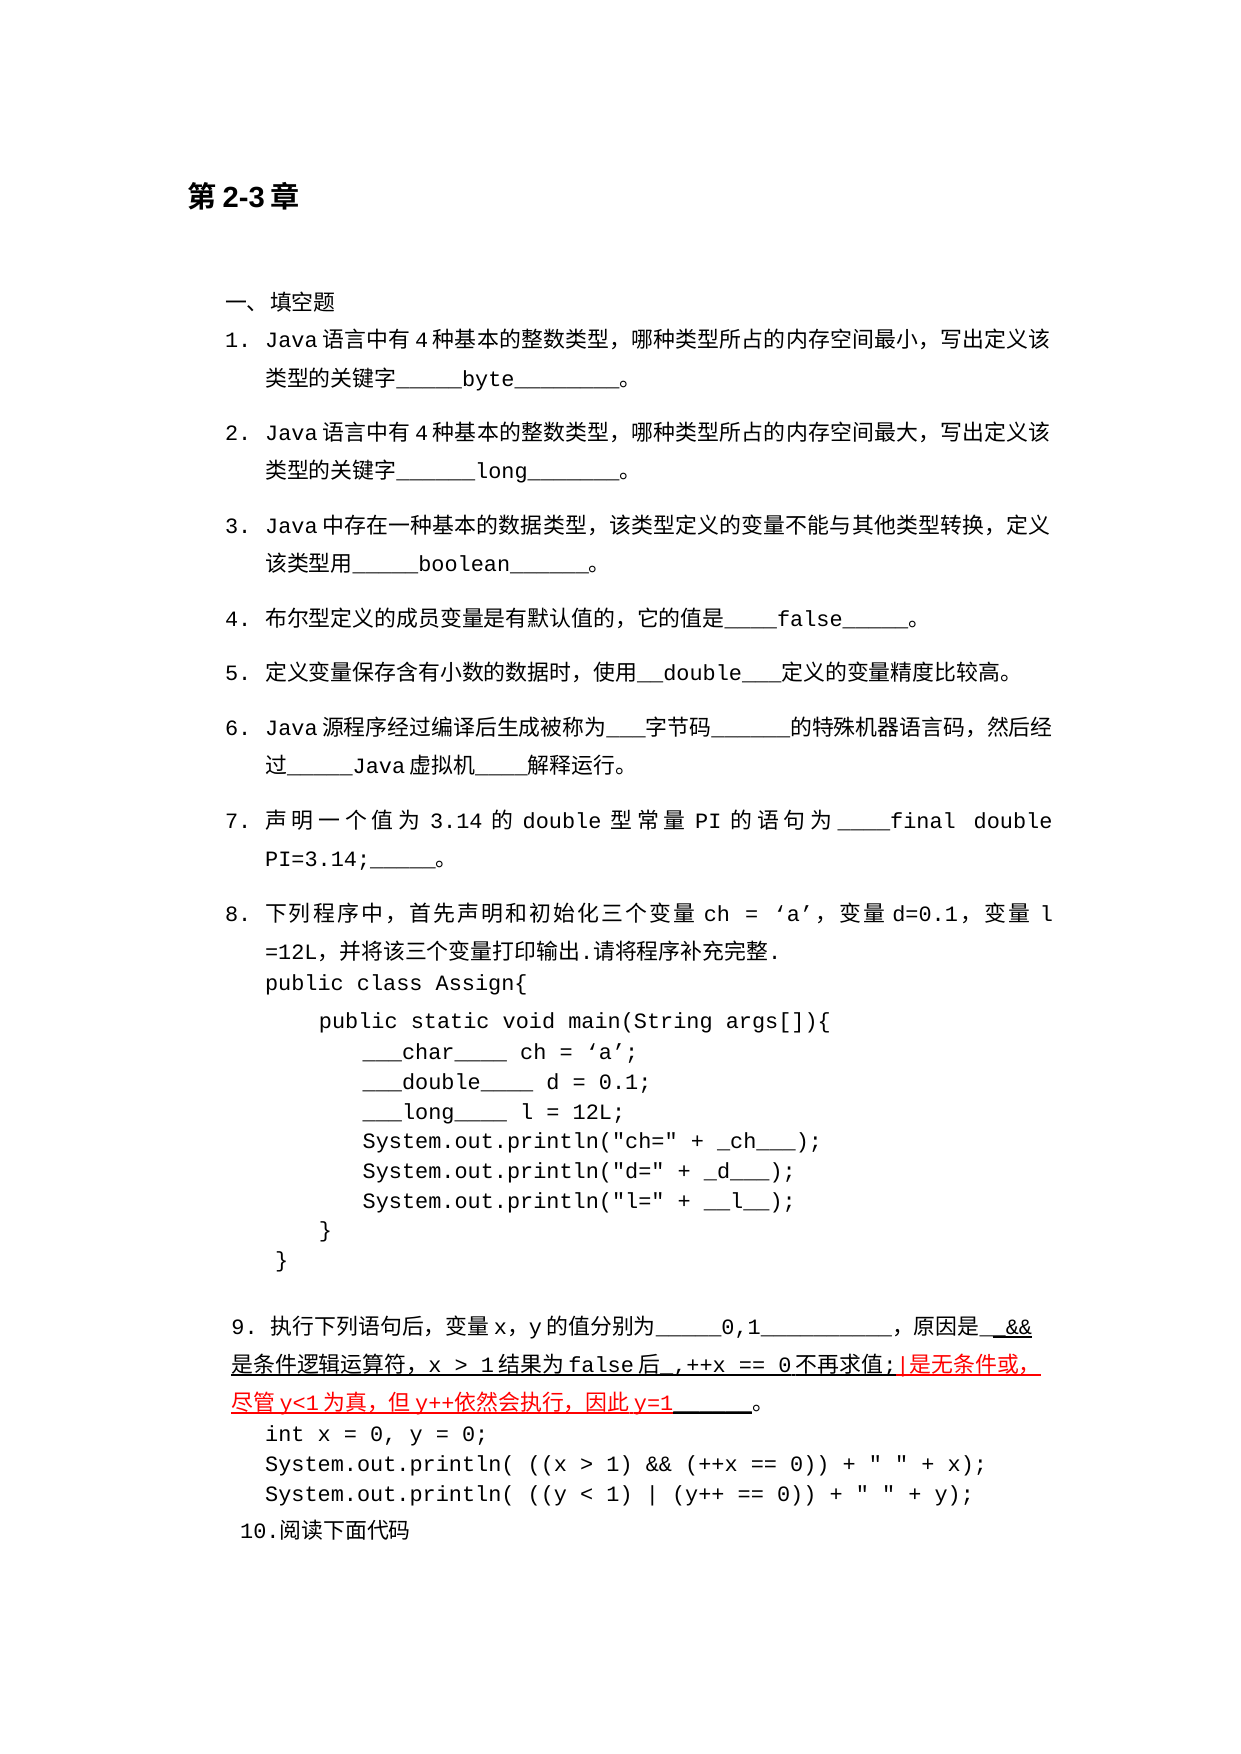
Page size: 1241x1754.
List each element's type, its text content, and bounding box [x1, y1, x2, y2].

list System.out.println( ((y < 1) | (y++ == 0)) + " " + y); [265, 1483, 1053, 1508]
list } [319, 1220, 1053, 1244]
text 9. 执行下列语句后，变量x，y的值分别为_____0,1__________，原因是__&&是条件逻辑运算符，x > 1结果为false后_,++x == 0不再求值;|是无条件或，尽管y<1为真，但y++依然会执行，因此y=1______。 [231, 1309, 1053, 1417]
list Java中存在一种基本的数据类型，该类型定义的变量不能与其他类型转换，定义该类型用_____boolean______。 [225, 508, 1053, 578]
list 10.阅读下面代码 [187, 1513, 1053, 1544]
list System.out.println("l=" + __l__); [319, 1190, 1053, 1215]
list Java源程序经过编译后生成被称为___字节码______的特殊机器语言码，然后经过_____Java虚拟机____解释运行。 [225, 710, 1053, 780]
list Java语言中有4种基本的整数类型，哪种类型所占的内存空间最小，写出定义该类型的关键字_____byte________。 [225, 322, 1053, 393]
list Java语言中有4种基本的整数类型，哪种类型所占的内存空间最大，写出定义该类型的关键字______long_______。 [225, 415, 1053, 485]
list System.out.println("ch=" + _ch___); [319, 1131, 1053, 1155]
list System.out.println("d=" + _d___); [319, 1160, 1053, 1185]
text } [231, 1249, 1053, 1274]
list 下列程序中，首先声明和初始化三个变量ch = ‘a’，变量d=0.1，变量 l =12L，并将该三个变量打印输出.请将程序补充完整. [225, 896, 1053, 966]
list 布尔型定义的成员变量是有默认值的，它的值是____false_____。 [225, 601, 1053, 633]
list 声明一个值为3.14的double型常量PI的语句为____final double PI=3.14;_____。 [225, 803, 1053, 873]
list System.out.println( ((x > 1) && (++x == 0)) + " " + x); [265, 1453, 1053, 1478]
list ___char____ ch = ‘a’; [265, 1042, 1053, 1066]
list int x = 0, y = 0; [265, 1423, 1053, 1448]
list public class Assign{ public static void main(String args[]){ [265, 972, 1053, 1035]
list 填空题 [225, 284, 1053, 316]
list ___double____ d = 0.1; [319, 1071, 1053, 1096]
list ___long____ l = 12L; [319, 1101, 1053, 1126]
subtitle 第2-3章 [187, 162, 1053, 227]
list 定义变量保存含有小数的数据时，使用__double___定义的变量精度比较高。 [225, 655, 1053, 687]
